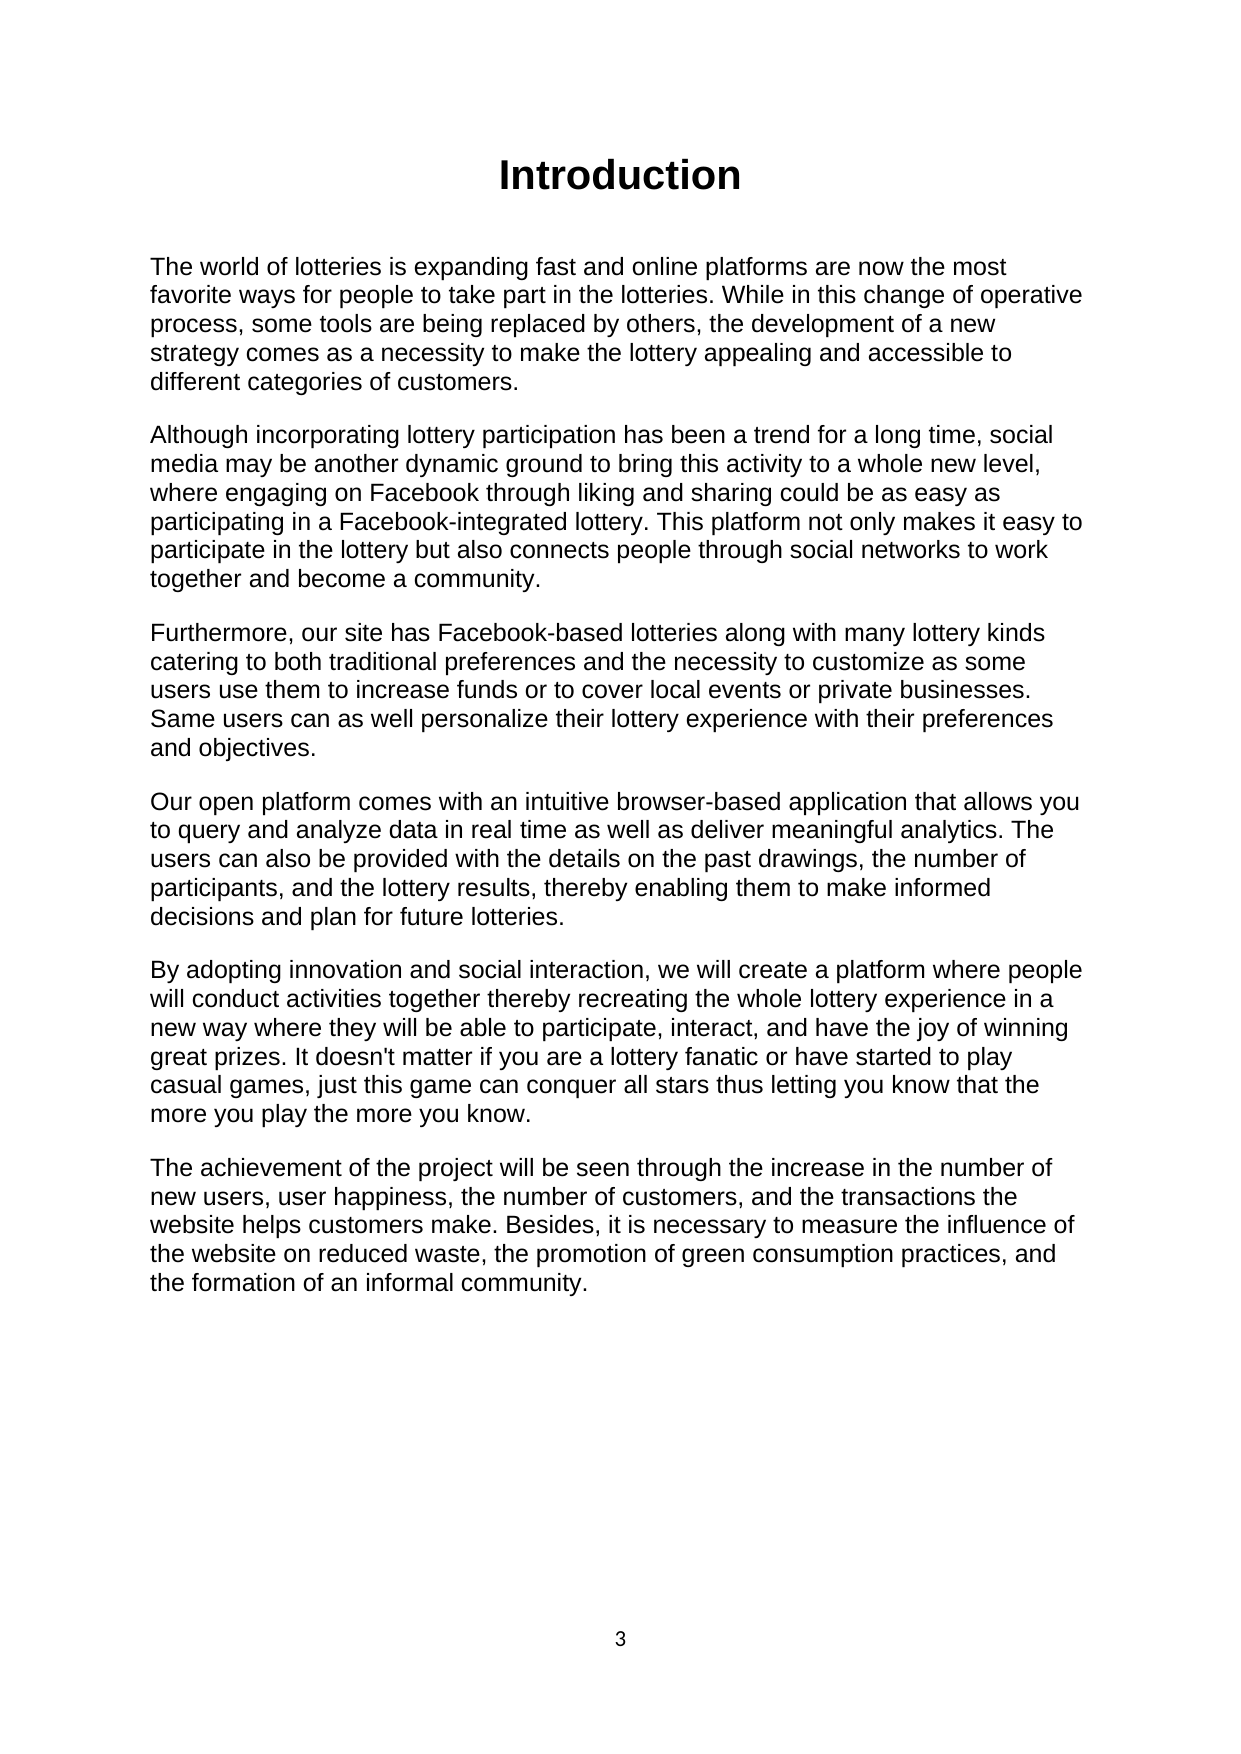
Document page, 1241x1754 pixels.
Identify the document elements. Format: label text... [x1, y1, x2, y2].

text Although incorporating lottery participation has been a trend for a long time, social media may be another dynamic ground to bring this activity to a whole new level, where engaging on Facebook through liking and sharing could be as easy as participating in a Facebook-integrated lottery. This platform not only makes it easy to participate in the lottery but also connects people through social networks to work together and become a community. [150, 420, 1090, 593]
text Furthermore, our site has Facebook-based lotteries along with many lottery kinds catering to both traditional preferences and the necessity to customize as some users use them to increase funds or to cover local events or private businesses. Same users can as well personalize their lottery experience with their preferences and objectives. [150, 618, 1090, 762]
text The achievement of the project will be seen through the increase in the number of new users, user happiness, the number of customers, and the transactions the website helps customers make. Besides, it is necessary to measure the influence of the website on reduced waste, the promotion of green consumption practices, and the formation of an informal community. [150, 1153, 1090, 1297]
text The world of lotteries is expanding fast and online platforms are now the most favorite ways for people to take part in the lotteries. While in this change of operative process, some tools are being replaced by others, the development of a new strategy comes as a necessity to make the lottery appealing and accessible to different categories of customers. [150, 252, 1090, 395]
text Our open platform comes with an intuitive browser-based application that allows you to query and analyze data in real time as well as deliver meaningful analytics. The users can also be provided with the details on the past drawings, the number of participants, and the lottery results, thereby enabling them to make informed decisions and plan for future lotteries. [150, 787, 1090, 930]
text Introduction [150, 150, 1090, 198]
text By adopting innovation and social interaction, we will create a platform where people will conduct activities together thereby recreating the whole lottery experience in a new way where they will be able to participate, interact, and have the joy of winning great prizes. It doesn't matter if you are a lottery fanatic or have started to play casual games, just this game can conquer all stars thus letting you know that the more you play the more you know. [150, 955, 1090, 1128]
